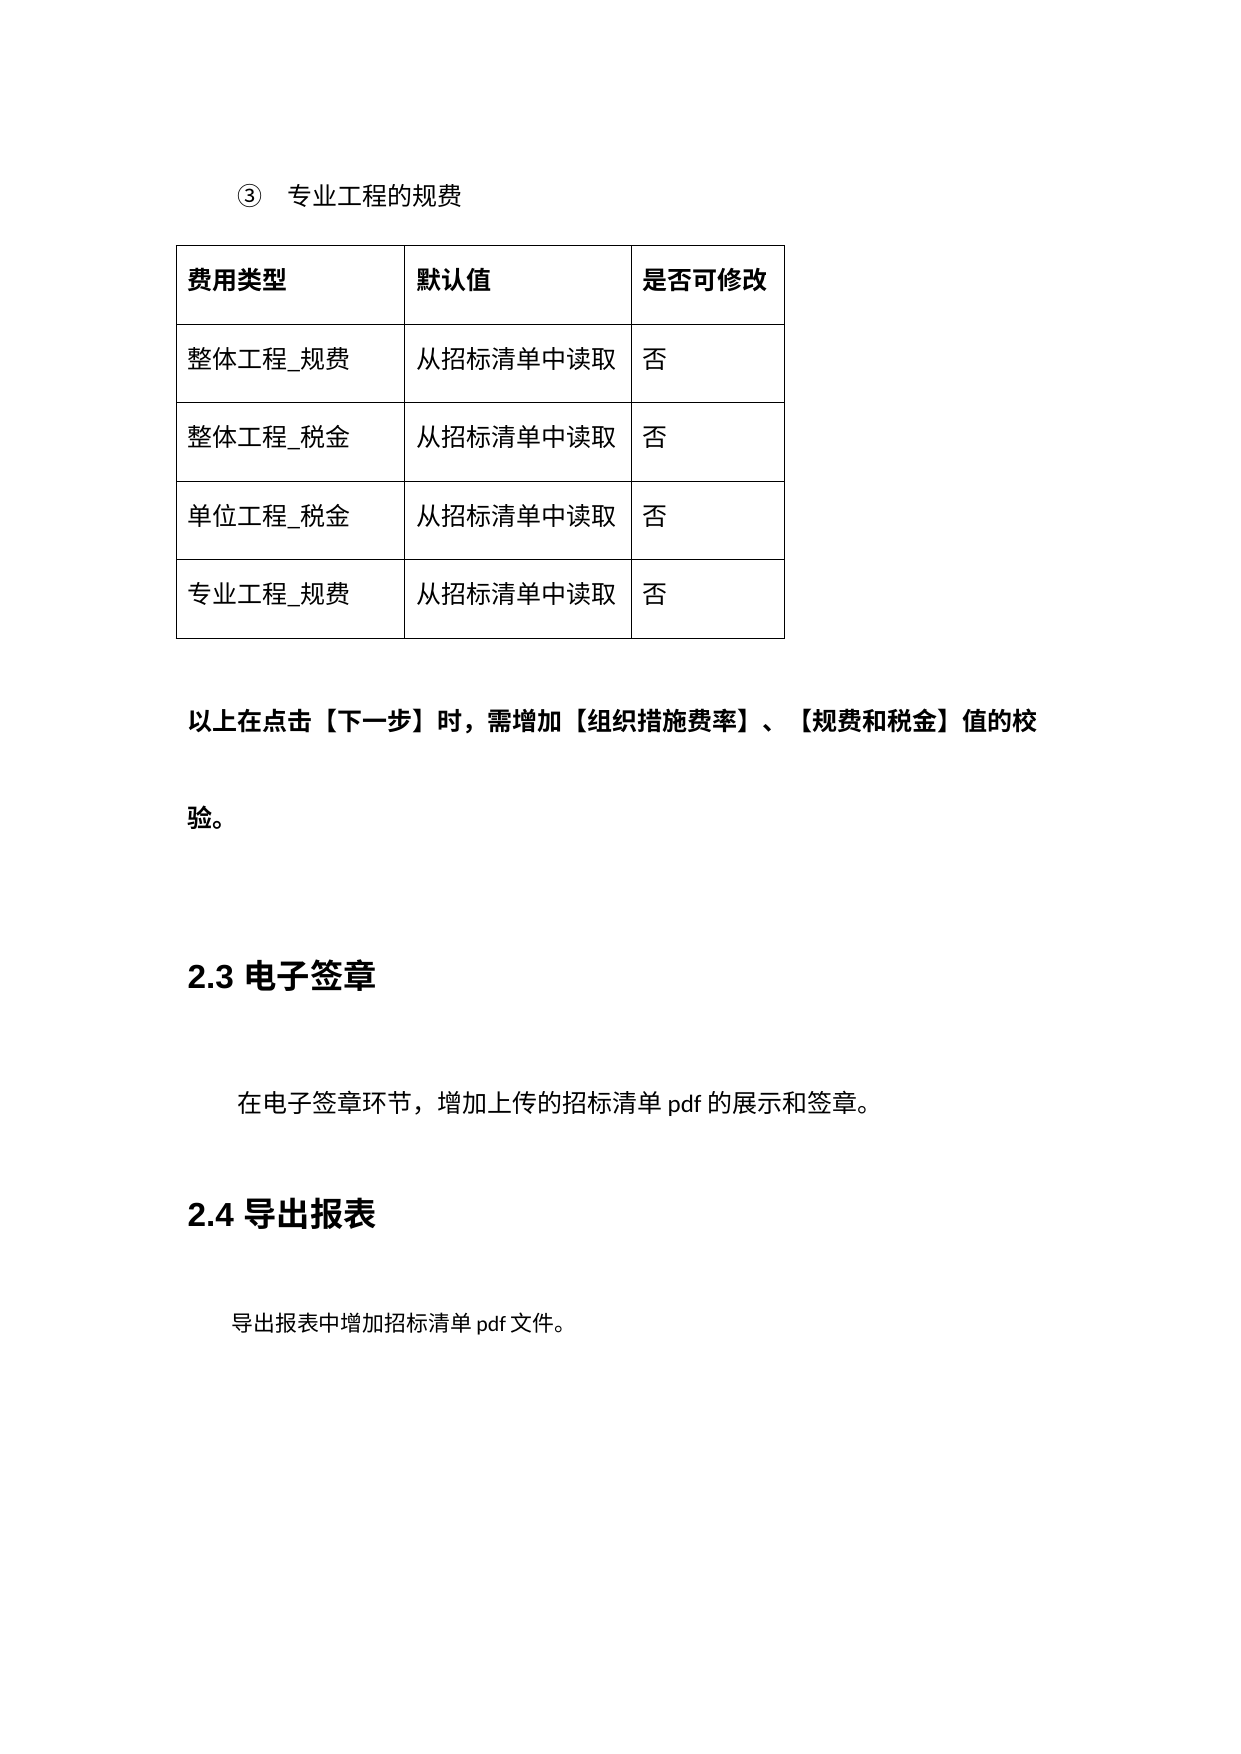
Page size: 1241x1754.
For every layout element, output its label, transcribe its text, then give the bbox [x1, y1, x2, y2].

table_cell 否 [632, 482, 784, 559]
table_cell 专业工程_规费 [177, 560, 404, 638]
table_header 费用类型 [177, 246, 404, 324]
table_cell 否 [632, 403, 784, 481]
table_header 是否可修改 [632, 246, 784, 324]
list 在电子签章环节，增加上传的招标清单pdf 的展示和签章。 [187, 1069, 1053, 1134]
table_cell 从招标清单中读取 [405, 403, 631, 481]
list 以上在点击【下一步】时，需增加【组织措施费率】、【规费和税金】值的校验。 [187, 687, 1053, 849]
table_cell 从招标清单中读取 [405, 482, 631, 559]
table_cell 从招标清单中读取 [405, 560, 631, 638]
list 专业工程的规费 [187, 162, 1053, 227]
table_cell 整体工程_税金 [177, 403, 404, 481]
text 导出报表中增加招标清单pdf文件。 [187, 1306, 1053, 1338]
table_header 默认值 [405, 246, 631, 324]
subtitle 2.4 导出报表 [187, 1179, 1053, 1244]
table_cell 整体工程_规费 [177, 325, 404, 402]
table_cell 单位工程_税金 [177, 482, 404, 559]
subtitle 2.3 电子签章 [187, 942, 1053, 1007]
table_cell 否 [632, 325, 784, 402]
table_cell 否 [632, 560, 784, 638]
table_cell 从招标清单中读取 [405, 325, 631, 402]
